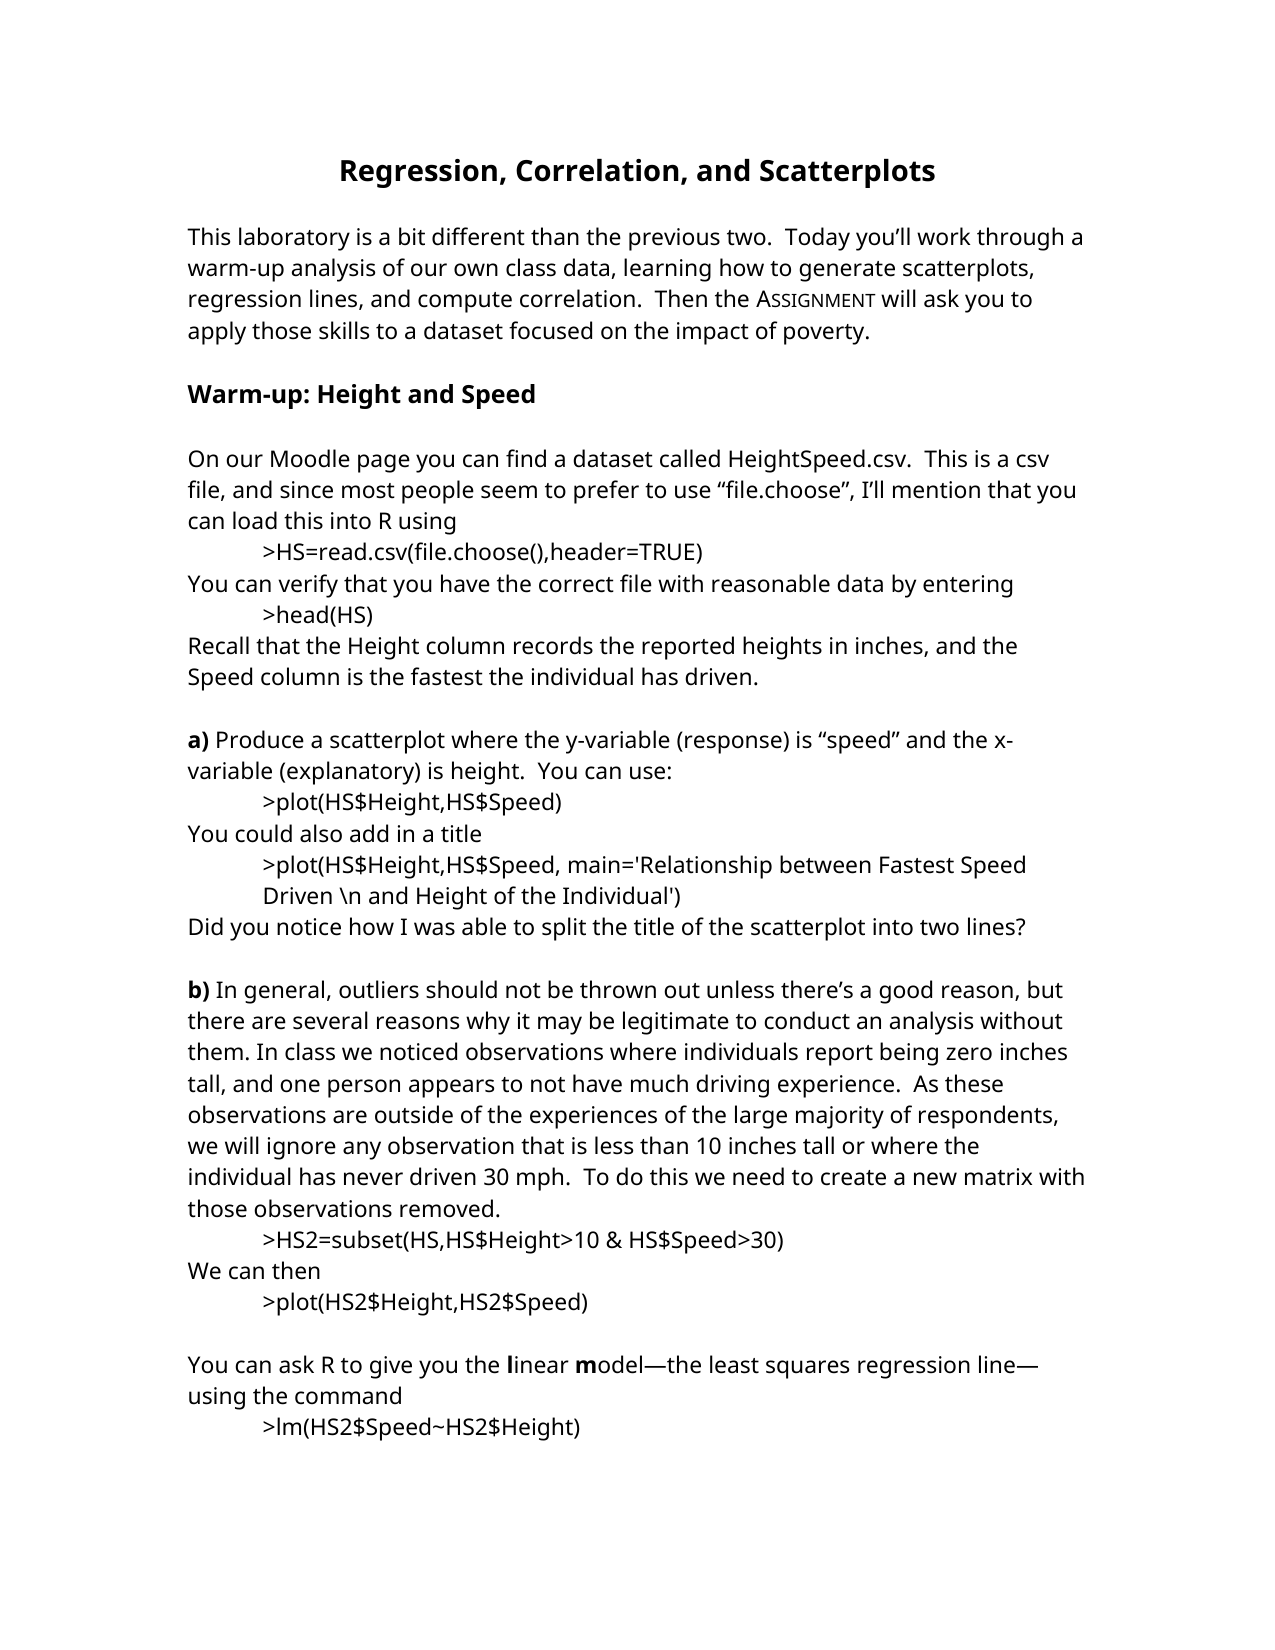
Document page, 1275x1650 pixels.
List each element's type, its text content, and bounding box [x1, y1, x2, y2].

text >HS2=subset(HS,HS$Height>10 & HS$Speed>30) [187, 1224, 1087, 1255]
text This laboratory is a bit different than the previous two. Today you’ll work through a warm-up analysis of our own class data, learning how to generate scatterplots, regression lines, and compute correlation. Then the Assignment will ask you to apply those skills to a dataset focused on the impact of poverty. [187, 221, 1087, 346]
text Recall that the Height column records the reported heights in inches, and the Speed column is the fastest the individual has driven. [187, 630, 1087, 692]
text >HS=read.csv(file.choose(),header=TRUE) [187, 536, 1087, 567]
text >lm(HS2$Speed~HS2$Height) [187, 1411, 1087, 1442]
text >head(HS) [187, 599, 1087, 630]
text You could also add in a title [187, 817, 1087, 849]
text On our Moodle page you can find a dataset called HeightSpeed.csv. This is a csv file, and since most people seem to prefer to use “file.choose”, I’ll mention that you can load this into R using [187, 442, 1087, 536]
text You can verify that you have the correct file with reasonable data by entering [187, 567, 1087, 599]
text Warm-up: Height and Speed [187, 377, 1087, 411]
text b) In general, outliers should not be thrown out unless there’s a good reason, but there are several reasons why it may be legitimate to conduct an analysis without them. In class we noticed observations where individuals report being zero inches tall, and one person appears to not have much driving experience. As these observations are outside of the experiences of the large majority of respondents, we will ignore any observation that is less than 10 inches tall or where the individual has never driven 30 mph. To do this we need to create a new matrix with those observations removed. [187, 974, 1087, 1224]
text >plot(HS$Height,HS$Speed) [187, 786, 1087, 817]
text >plot(HS2$Height,HS2$Speed) [262, 1286, 1087, 1317]
text Did you notice how I was able to split the title of the scatterplot into two lines? [187, 911, 1087, 942]
text You can ask R to give you the linear model—the least squares regression line—using the command [187, 1349, 1087, 1411]
text >plot(HS$Height,HS$Speed, main='Relationship between Fastest Speed Driven \n and Height of the Individual') [262, 849, 1087, 911]
text a) Produce a scatterplot where the y-variable (response) is “speed” and the x-variable (explanatory) is height. You can use: [187, 724, 1087, 786]
text We can then [187, 1255, 1087, 1286]
text Regression, Correlation, and Scatterplots [187, 150, 1087, 190]
